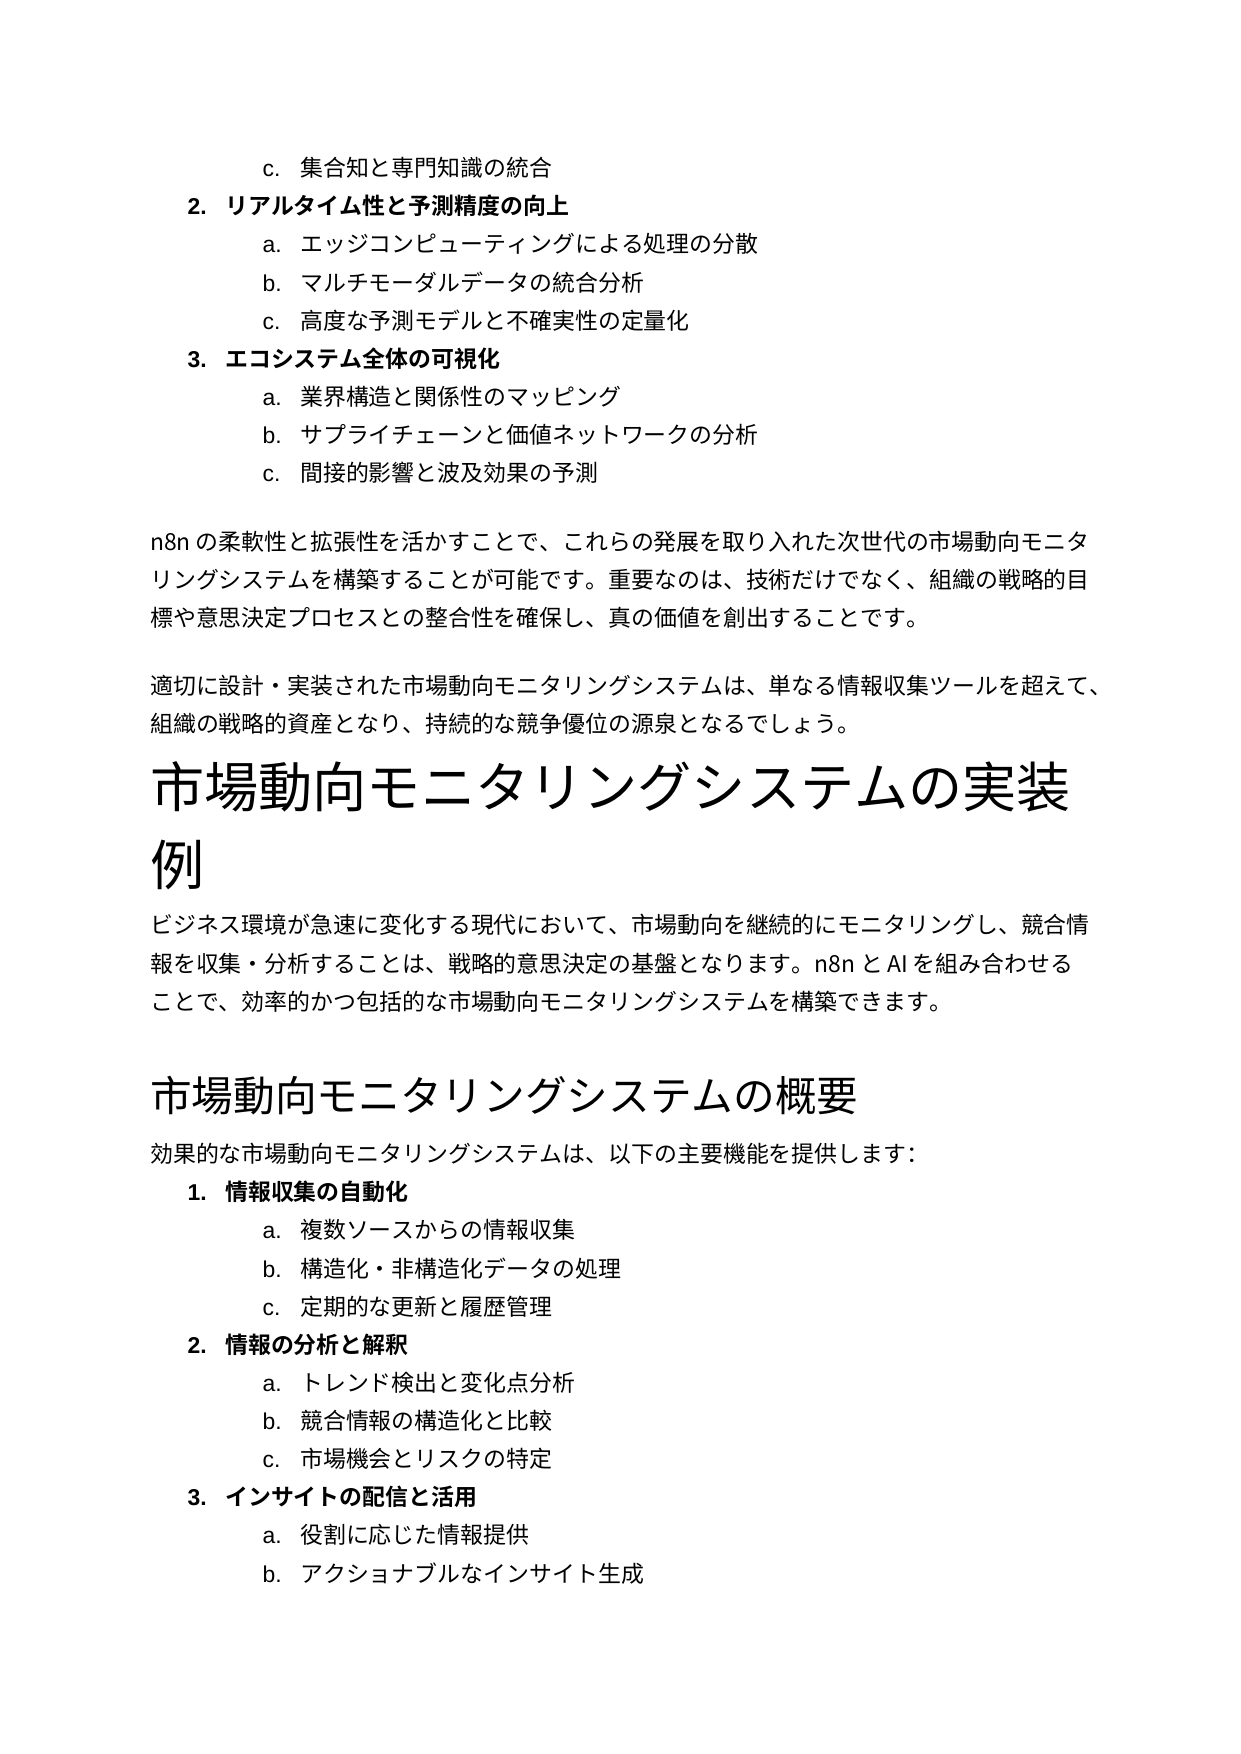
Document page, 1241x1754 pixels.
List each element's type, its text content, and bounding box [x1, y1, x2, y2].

text 適切に設計・実装された市場動向モニタリングシステムは、単なる情報収集ツールを超えて、組織の戦略的資産となり、持続的な競争優位の源泉となるでしょう。 [150, 668, 1090, 739]
subtitle 市場動向モニタリングシステムの概要 [150, 1063, 1090, 1124]
text 効果的な市場動向モニタリングシステムは、以下の主要機能を提供します： [150, 1136, 1090, 1169]
list マルチモーダルデータの統合分析 [262, 264, 1090, 298]
list インサイトの配信と活用 [187, 1479, 1090, 1512]
title 市場動向モニタリングシステムの実装例 [150, 744, 1090, 901]
list 業界構造と関係性のマッピング [262, 379, 1090, 412]
list 情報の分析と解釈 [187, 1327, 1090, 1360]
list サプライチェーンと価値ネットワークの分析 [262, 417, 1090, 450]
list エコシステム全体の可視化 [187, 341, 1090, 374]
list エッジコンピューティングによる処理の分散 [262, 226, 1090, 259]
list 間接的影響と波及効果の予測 [262, 455, 1090, 488]
text ビジネス環境が急速に変化する現代において、市場動向を継続的にモニタリングし、競合情報を収集・分析することは、戦略的意思決定の基盤となります。n8nとAIを組み合わせることで、効率的かつ包括的な市場動向モニタリングシステムを構築できます。 [150, 907, 1090, 1017]
list リアルタイム性と予測精度の向上 [187, 188, 1090, 221]
list 定期的な更新と履歴管理 [262, 1289, 1090, 1322]
text n8nの柔軟性と拡張性を活かすことで、これらの発展を取り入れた次世代の市場動向モニタリングシステムを構築することが可能です。重要なのは、技術だけでなく、組織の戦略的目標や意思決定プロセスとの整合性を確保し、真の価値を創出することです。 [150, 523, 1090, 633]
list 構造化・非構造化データの処理 [262, 1251, 1090, 1284]
list 情報収集の自動化 [187, 1174, 1090, 1207]
list 競合情報の構造化と比較 [262, 1403, 1090, 1436]
list 集合知と専門知識の統合 [262, 150, 1090, 183]
list 市場機会とリスクの特定 [262, 1441, 1090, 1474]
list 高度な予測モデルと不確実性の定量化 [262, 302, 1090, 336]
list トレンド検出と変化点分析 [262, 1365, 1090, 1398]
list アクショナブルなインサイト生成 [262, 1556, 1090, 1589]
list 役割に応じた情報提供 [262, 1517, 1090, 1551]
list 複数ソースからの情報収集 [262, 1212, 1090, 1246]
